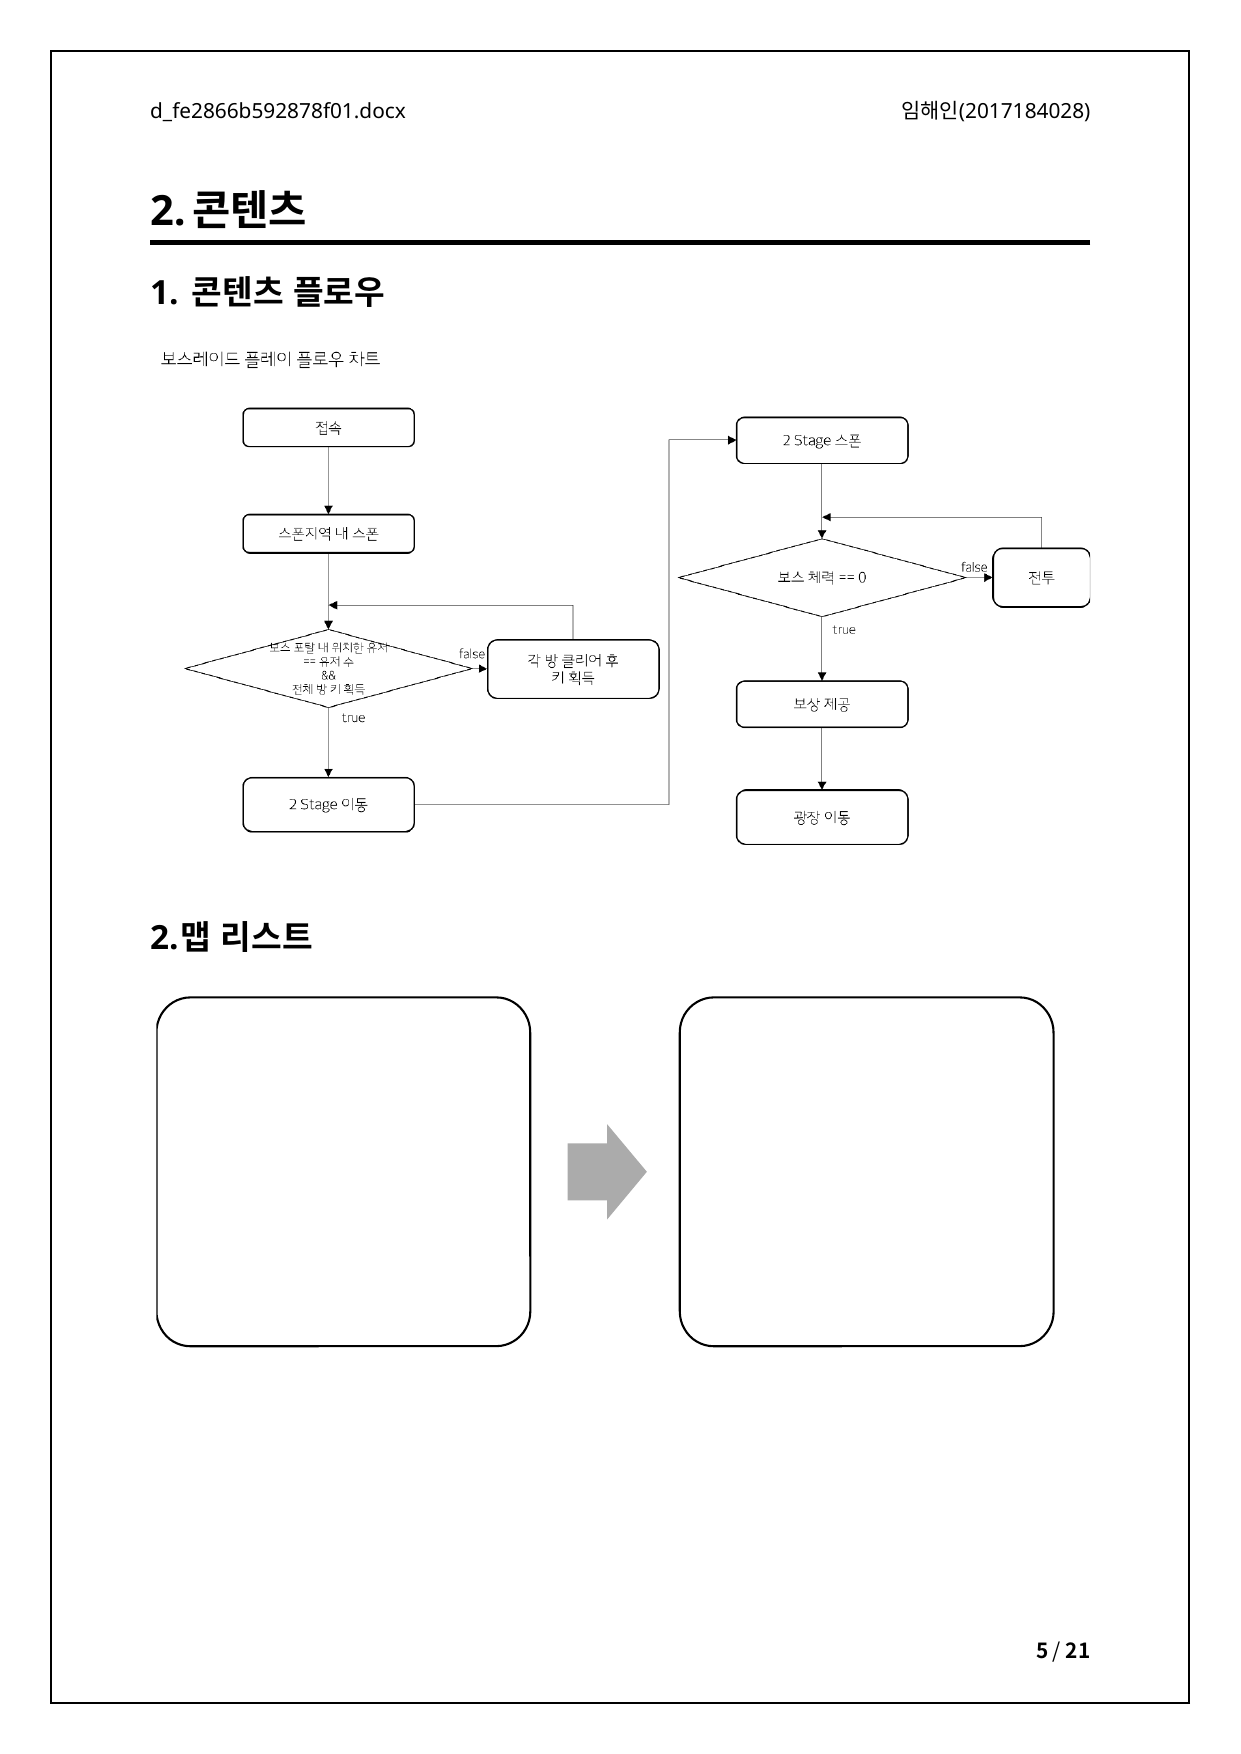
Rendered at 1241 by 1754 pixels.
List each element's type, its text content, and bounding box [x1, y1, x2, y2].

subtitle 콘텐츠 플로우 [150, 266, 1090, 314]
subtitle 맵 리스트 [150, 911, 1090, 959]
subtitle 콘텐츠 [150, 177, 1090, 240]
picture [150, 343, 1091, 845]
